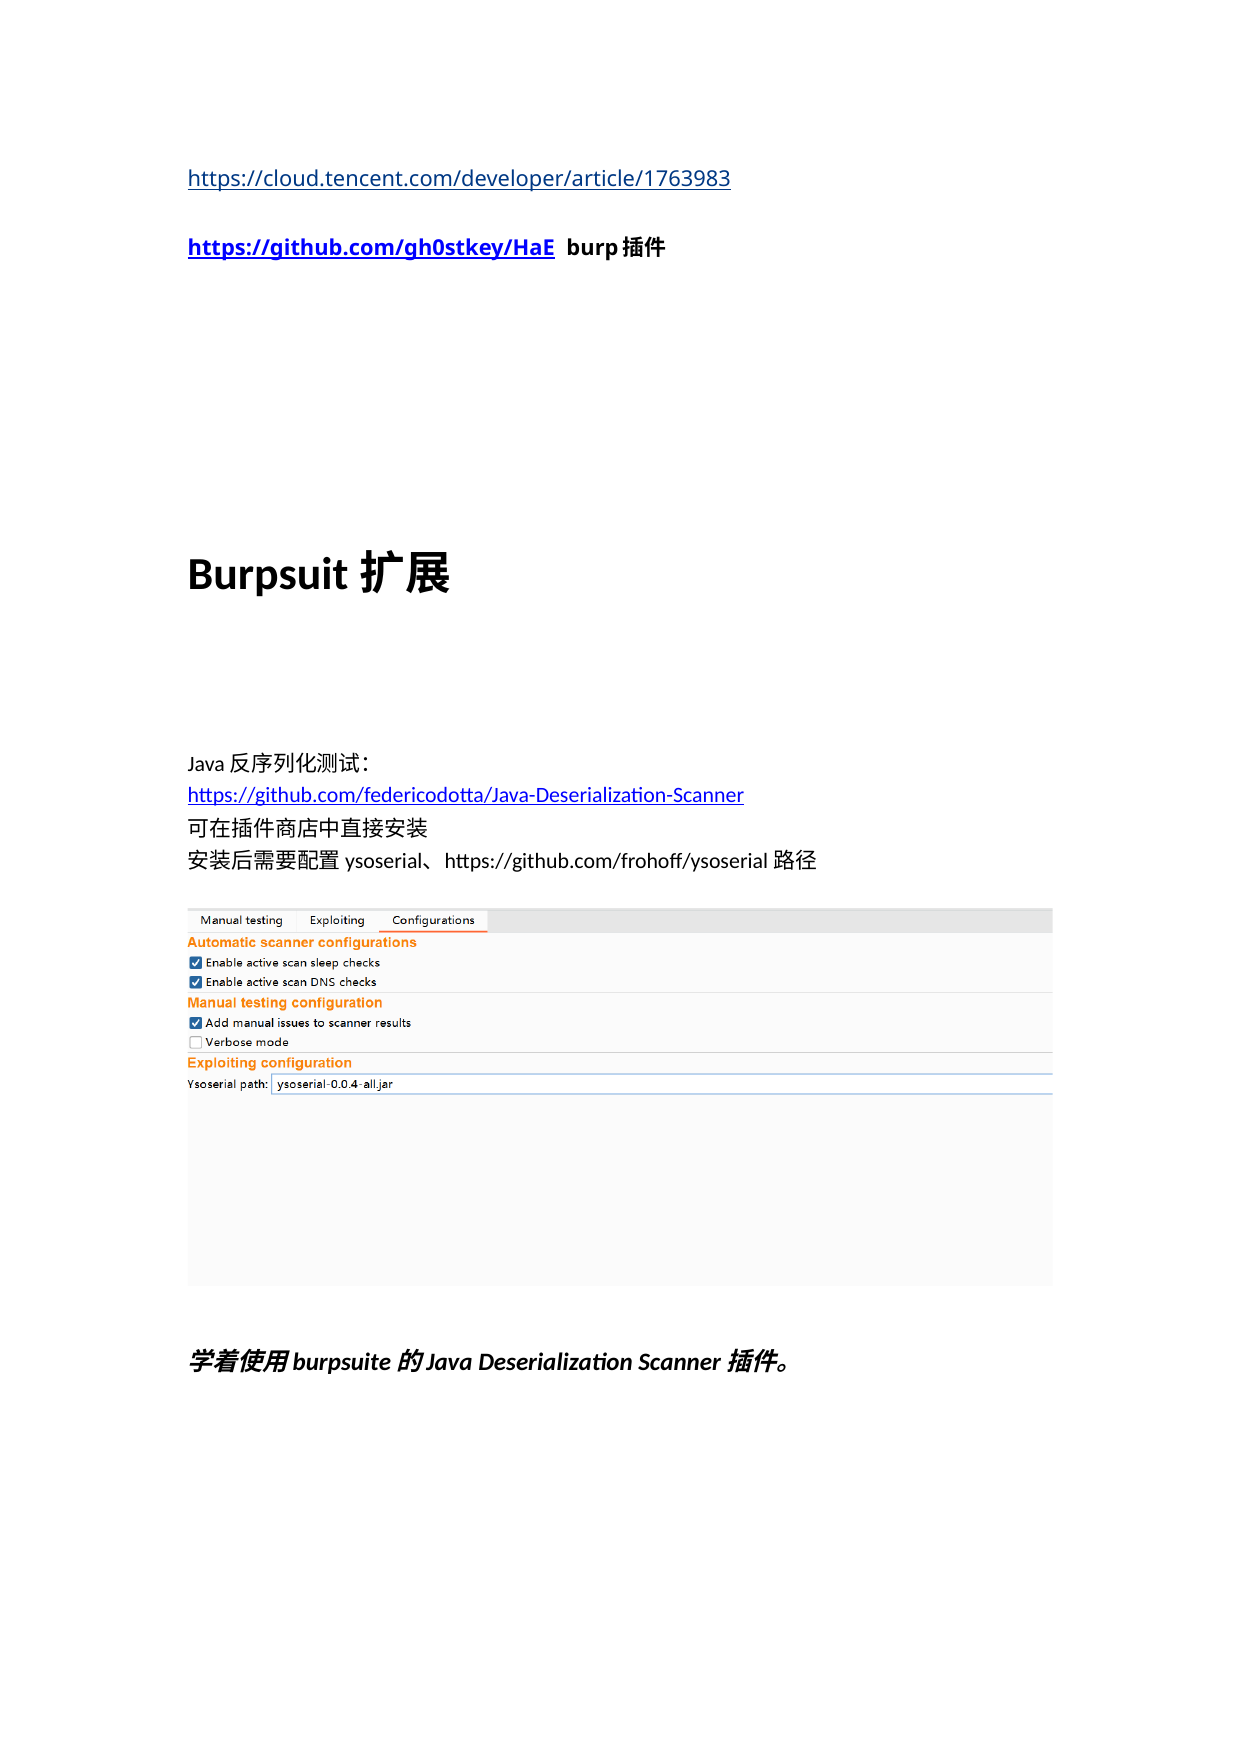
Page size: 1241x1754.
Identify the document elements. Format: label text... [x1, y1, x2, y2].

text 安装后需要配置ysoserial、https://github.com/frohoff/ysoserial 路径 [187, 843, 1053, 876]
subtitle https://github.com/gh0stkey/HaE burp插件 [187, 230, 1053, 262]
text https://cloud.tencent.com/developer/article/1763983 [187, 162, 1053, 194]
text Java反序列化测试： [187, 746, 1053, 778]
picture [187, 908, 1053, 1286]
text https://github.com/federicodotta/Java-Deserialization-Scanner [187, 778, 1053, 811]
subtitle Burpsuit 扩展 [187, 521, 1053, 618]
text 可在插件商店中直接安装 [187, 811, 1053, 843]
text 学着使用burpsuite的Java Deserialization Scanner插件。 [187, 1327, 1053, 1392]
